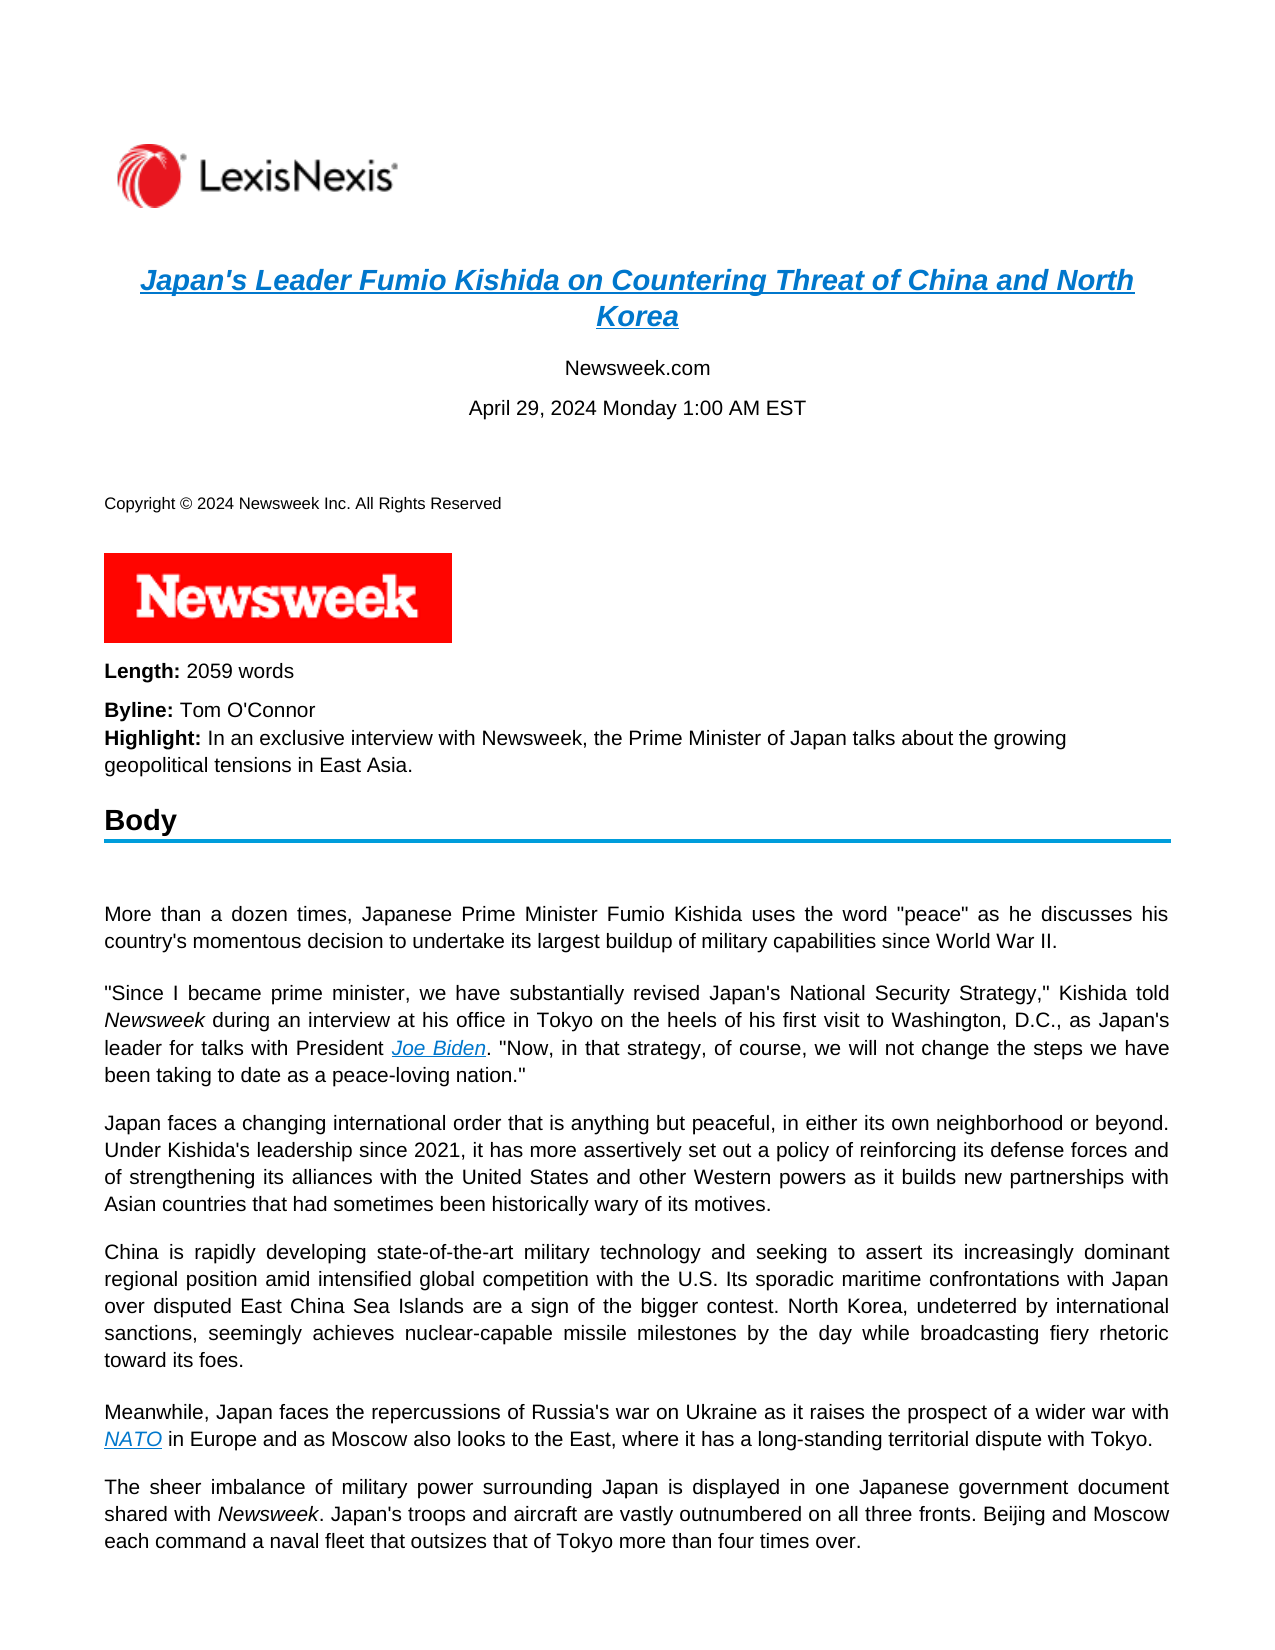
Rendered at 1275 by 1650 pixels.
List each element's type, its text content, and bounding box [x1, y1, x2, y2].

text Copyright © 2024 Newsweek Inc. All Rights Reserved [104, 461, 1171, 513]
text Body [104, 801, 1171, 837]
text Highlight: In an exclusive interview with Newsweek, the Prime Minister of Japan talks about the growing geopolitical tensions in East Asia. [104, 722, 1171, 776]
text "Since I became prime minister, we have substantially revised Japan's National Security Strategy," Kishida told Newsweek during an interview at his office in Tokyo on the heels of his first visit to Washington, D.C., as Japan's leader for talks with President Joe Biden. "Now, in that strategy, of course, we will not change the steps we have been taking to date as a peace-loving nation." [104, 978, 1171, 1086]
picture [104, 553, 452, 643]
text Meanwhile, Japan faces the repercussions of Russia's war on Ukraine as it raises the prospect of a wider war with NATO in Europe and as Moscow also looks to the East, where it has a long-standing territorial dispute with Tokyo. [104, 1397, 1171, 1451]
text April 29, 2024 Monday 1:00 AM EST [104, 393, 1171, 420]
text More than a dozen times, Japanese Prime Minister Fumio Kishida uses the word "peace" as he discusses his country's momentous decision to undertake its largest buildup of military capabilities since World War II. [104, 899, 1171, 953]
text Japan faces a changing international order that is anything but peaceful, in either its own neighborhood or beyond. Under Kishida's leadership since 2021, it has more assertively set out a policy of reinforcing its defense forces and of strengthening its alliances with the United States and other Western powers as it builds new partnerships with Asian countries that had sometimes been historically wary of its motives. [104, 1107, 1171, 1216]
text The sheer imbalance of military power surrounding Japan is displayed in one Japanese government document shared with Newsweek. Japan's troops and aircraft are vastly outnumbered on all three fronts. Beijing and Moscow each command a naval fleet that outsizes that of Tokyo more than four times over. [104, 1472, 1171, 1553]
text Byline: Tom O'Connor [104, 695, 1171, 722]
text Newsweek.com [104, 353, 1171, 380]
text Length: 2059 words [104, 656, 1171, 683]
picture [104, 144, 412, 208]
text China is rapidly developing state-of-the-art military technology and seeking to assert its increasingly dominant regional position amid intensified global competition with the U.S. Its sporadic maritime confrontations with Japan over disputed East China Sea Islands are a sign of the bigger contest. North Korea, undeterred by international sanctions, seemingly achieves nuclear-capable missile milestones by the day while broadcasting fiery rhetoric toward its foes. [104, 1236, 1171, 1372]
subtitle Japan's Leader Fumio Kishida on Countering Threat of China and North Korea [104, 261, 1171, 332]
